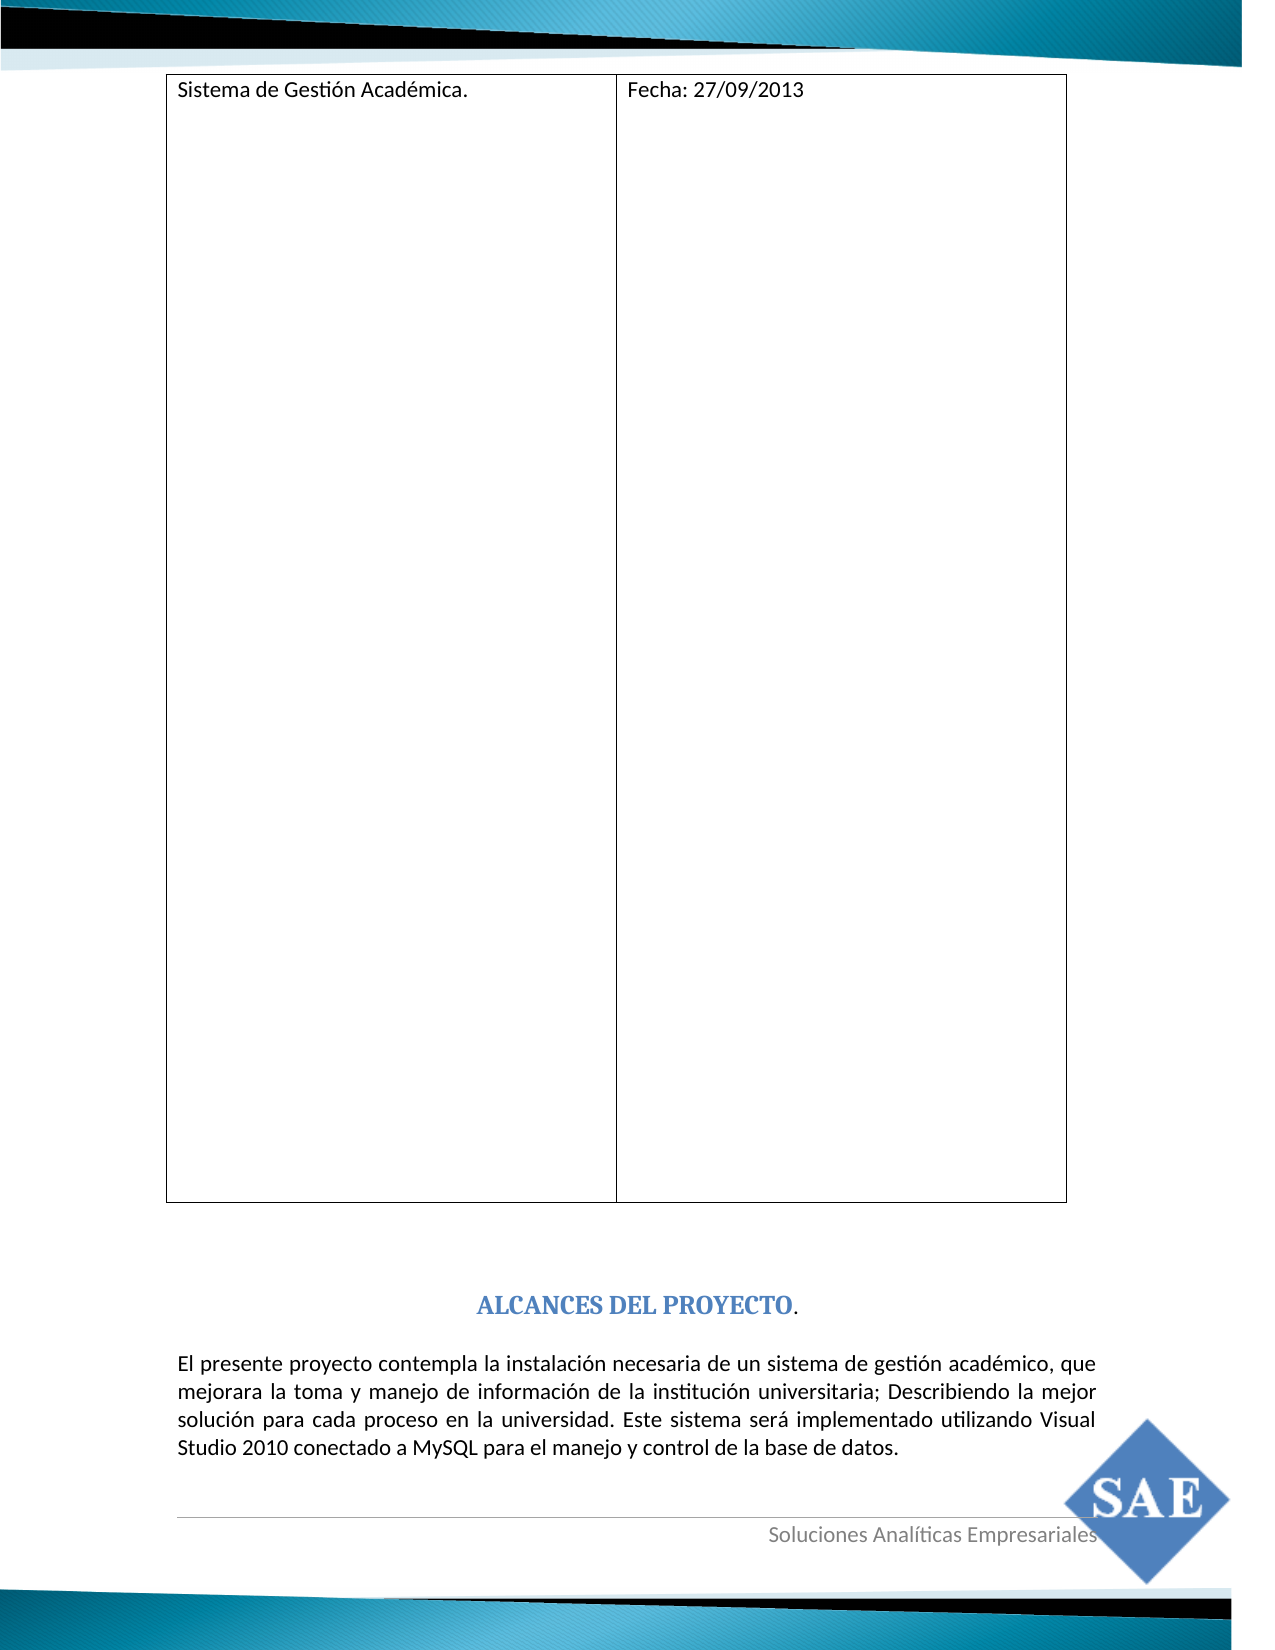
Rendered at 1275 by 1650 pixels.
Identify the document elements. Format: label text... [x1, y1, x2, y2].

text ALCANCES DEL PROYECTO. [177, 1290, 1098, 1321]
text El presente proyecto contempla la instalación necesaria de un sistema de gestión académico, que mejorara la toma y manejo de información de la institución universitaria; Describiendo la mejor solución para cada proceso en la universidad. Este sistema será implementado utilizando Visual Studio 2010 conectado a MySQL para el manejo y control de la base de datos. [177, 1349, 1098, 1461]
picture [0, 1414, 1232, 1650]
picture [2, 0, 1241, 73]
